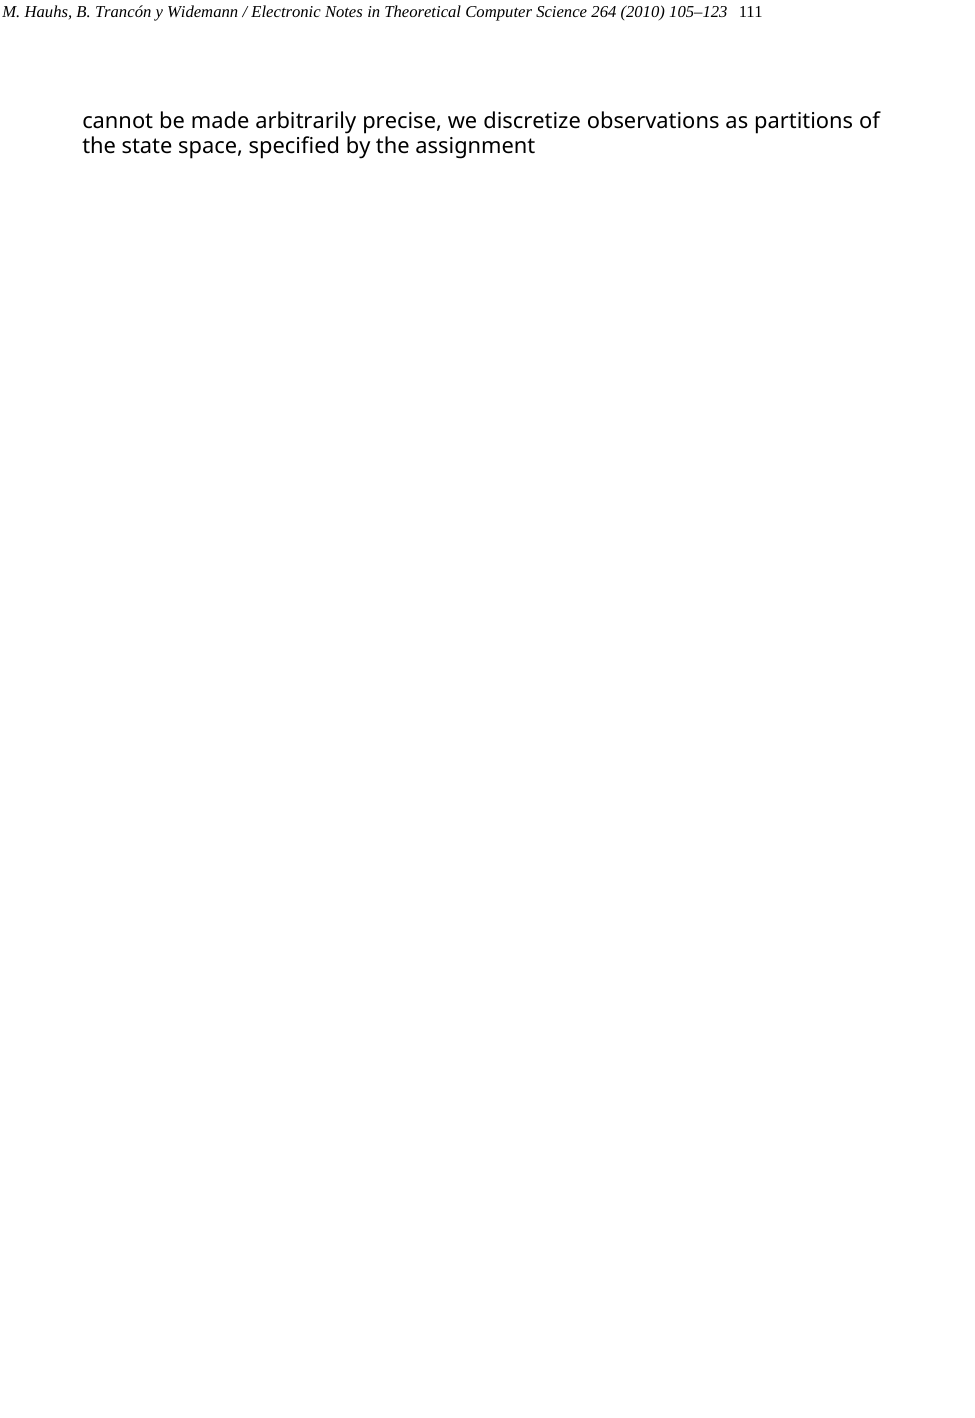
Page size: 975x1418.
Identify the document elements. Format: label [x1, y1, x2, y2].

text [82, 108, 881, 160]
